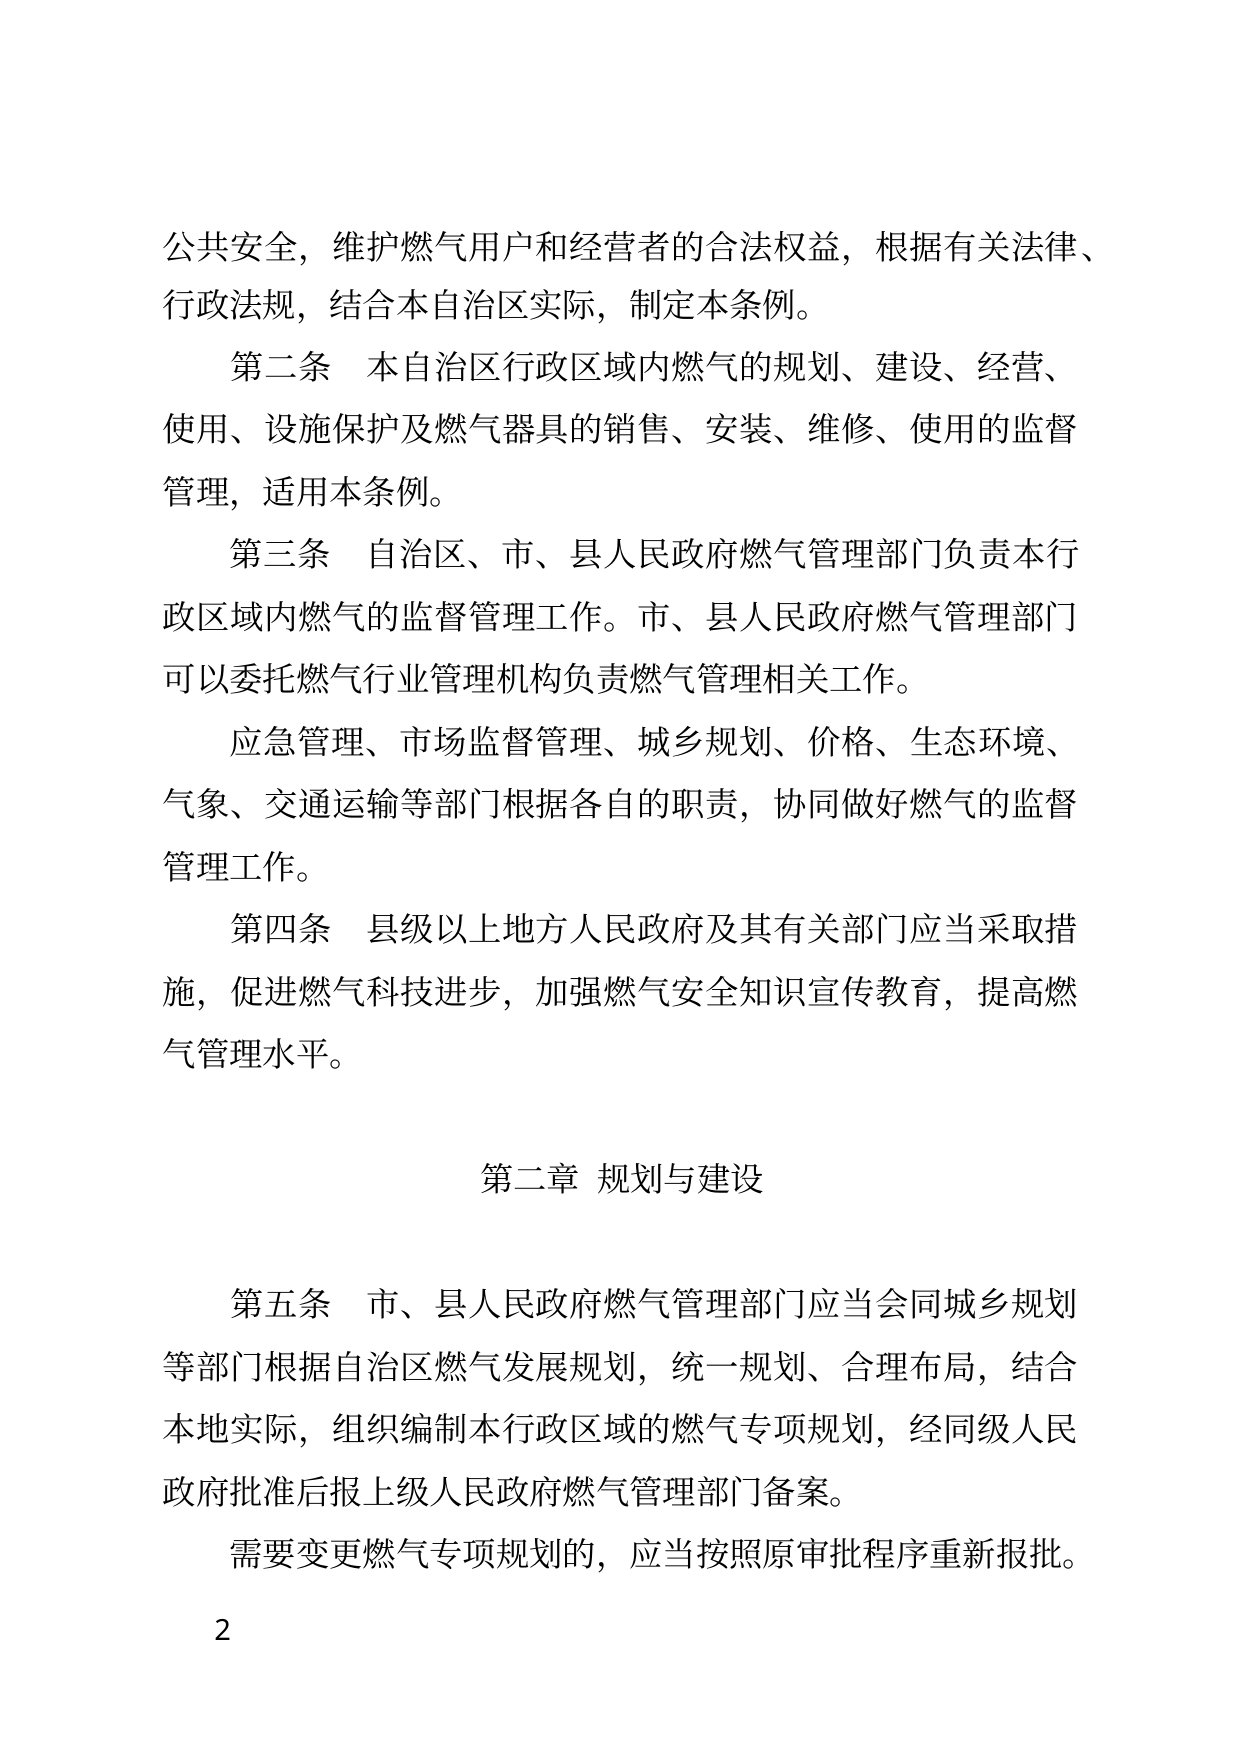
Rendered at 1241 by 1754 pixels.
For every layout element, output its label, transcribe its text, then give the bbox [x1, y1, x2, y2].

text 第五条 市、县人民政府燃气管理部门应当会同城乡规划等部门根据自治区燃气发展规划，统一规划、合理布局，结合本地实际，组织编制本行政区域的燃气专项规划，经同级人民政府批准后报上级人民政府燃气管理部门备案。 [162, 1267, 1081, 1517]
text 需要变更燃气专项规划的，应当按照原审批程序重新报批。 [162, 1517, 1081, 1579]
text 第三条 自治区、市、县人民政府燃气管理部门负责本行政区域内燃气的监督管理工作。市、县人民政府燃气管理部门可以委托燃气行业管理机构负责燃气管理相关工作。 [162, 517, 1081, 704]
text 第四条 县级以上地方人民政府及其有关部门应当采取措施，促进燃气科技进步，加强燃气安全知识宣传教育，提高燃气管理水平。 [162, 892, 1081, 1079]
text 第二条 本自治区行政区域内燃气的规划、建设、经营、使用、设施保护及燃气器具的销售、安装、维修、使用的监督管理，适用本条例。 [162, 329, 1081, 517]
text 应急管理、市场监督管理、城乡规划、价格、生态环境、气象、交通运输等部门根据各自的职责，协同做好燃气的监督管理工作。 [162, 704, 1081, 892]
text 第二章 规划与建设 [162, 1142, 1081, 1204]
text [162, 213, 1081, 329]
